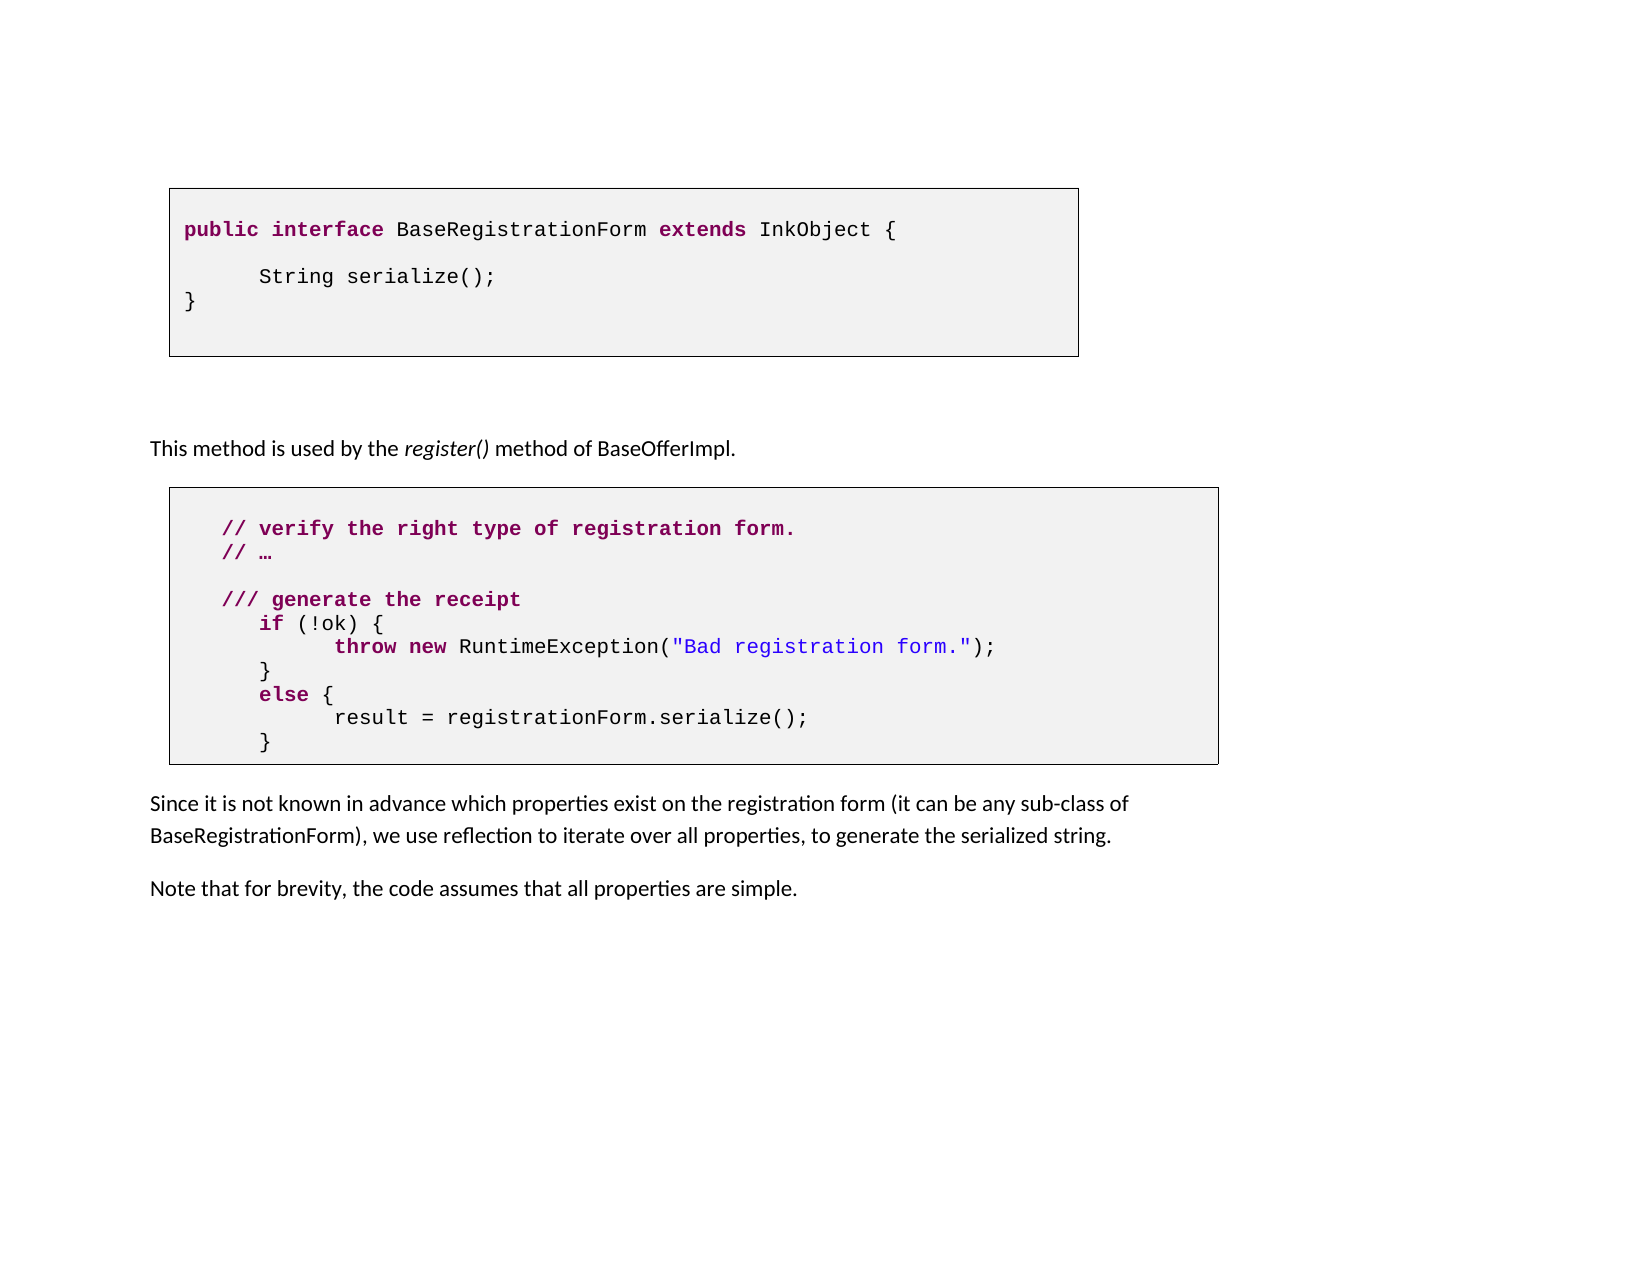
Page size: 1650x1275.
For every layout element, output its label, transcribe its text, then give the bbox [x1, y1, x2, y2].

text Since it is not known in advance which properties exist on the registration form (it can be any sub-class of BaseRegistrationForm), we use reflection to iterate over all properties, to generate the serialized string. [150, 789, 1237, 849]
text This method is used by the register() method of BaseOfferImpl. [150, 434, 1237, 462]
text Note that for brevity, the code assumes that all properties are simple. [150, 874, 1237, 902]
